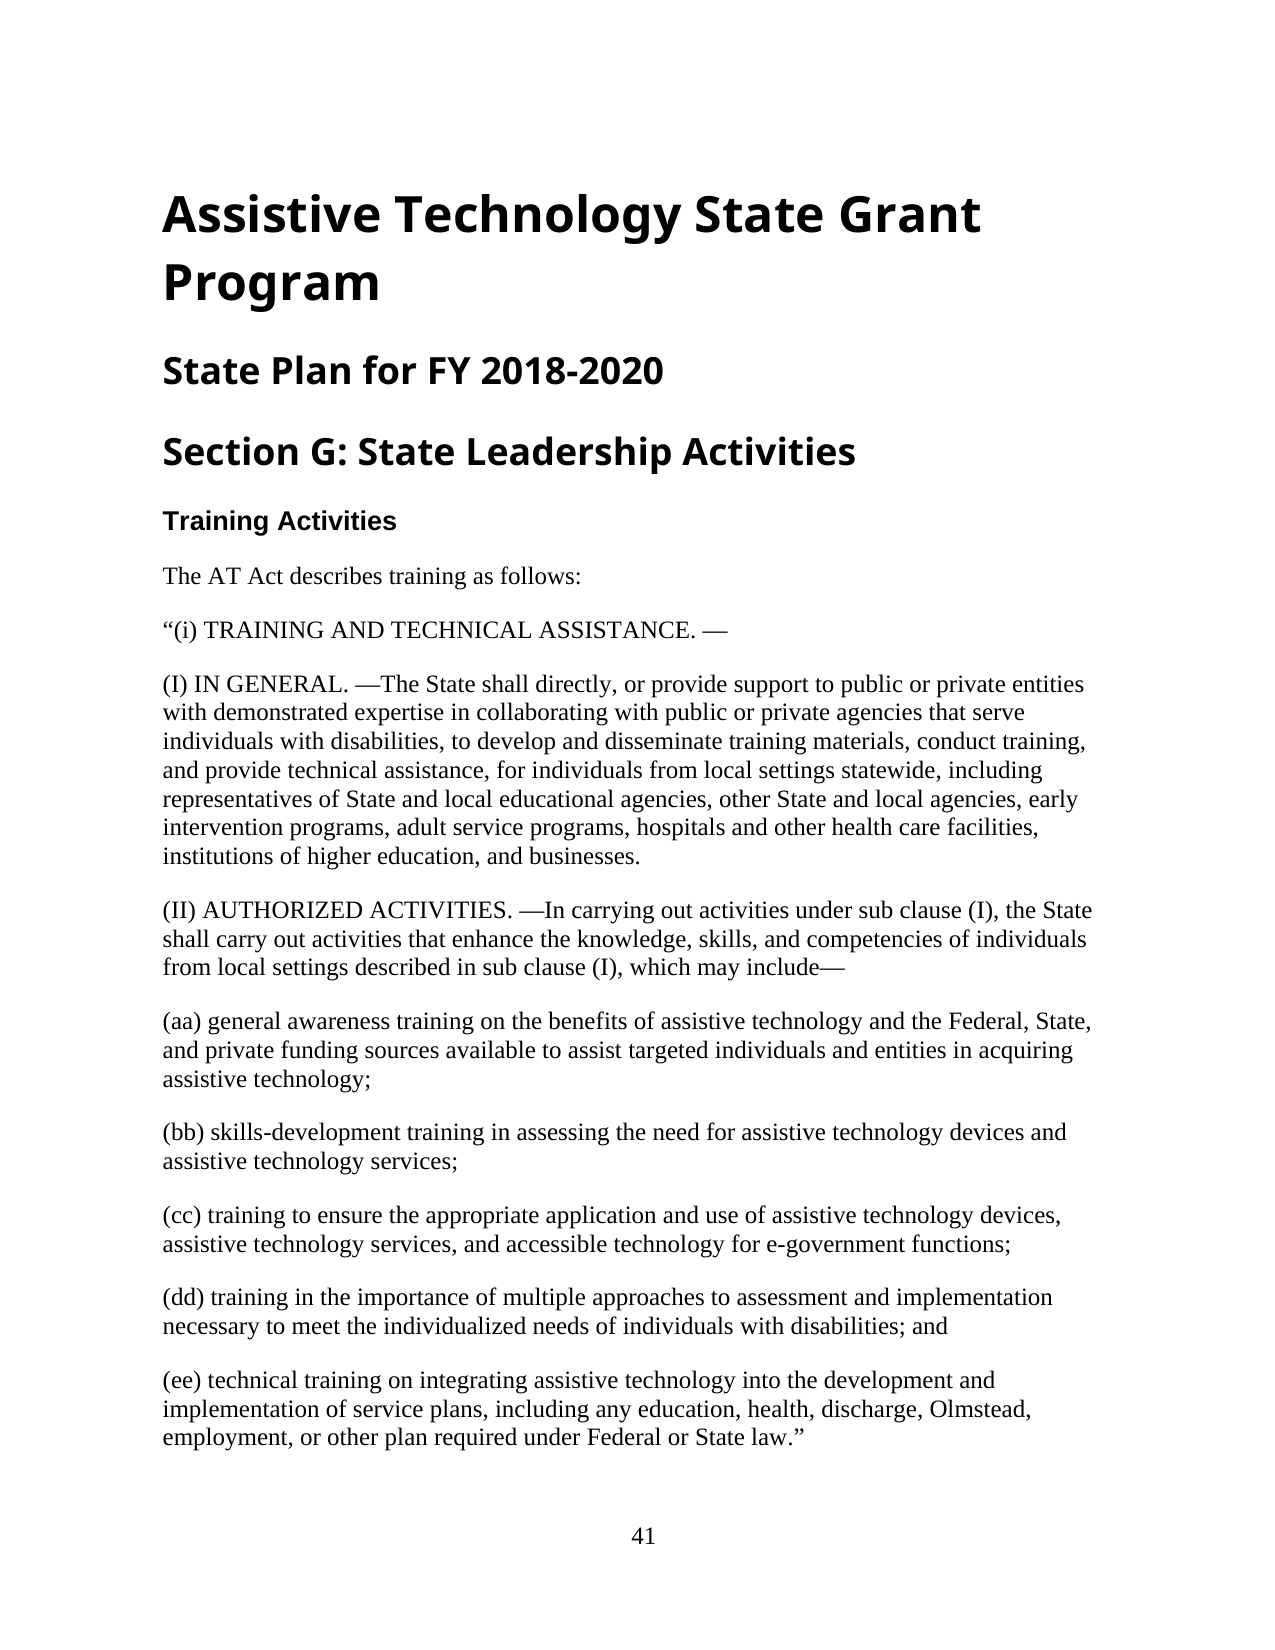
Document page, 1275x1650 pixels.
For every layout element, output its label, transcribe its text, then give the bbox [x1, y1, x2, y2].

text (dd) training in the importance of multiple approaches to assessment and implementation necessary to meet the individualized needs of individuals with disabilities; and [162, 1282, 1125, 1340]
text State Plan for FY 2018-2020 [162, 344, 1125, 396]
text The AT Act describes training as follows: [162, 561, 1125, 590]
text (aa) general awareness training on the benefits of assistive technology and the Federal, State, and private funding sources available to assist targeted individuals and entities in acquiring assistive technology; [162, 1006, 1125, 1092]
text (ee) technical training on integrating assistive technology into the development and implementation of service plans, including any education, health, discharge, Olmstead, employment, or other plan required under Federal or State law.” [162, 1365, 1125, 1451]
subtitle State Leadership Activities [162, 425, 1125, 476]
subtitle Training Activities [162, 505, 1125, 536]
text (cc) training to ensure the appropriate application and use of assistive technology devices, assistive technology services, and accessible technology for e-government functions; [162, 1200, 1125, 1257]
text (II) AUTHORIZED ACTIVITIES. —In carrying out activities under sub clause (I), the State shall carry out activities that enhance the knowledge, skills, and competencies of individuals from local settings described in sub clause (I), which may include— [162, 895, 1125, 981]
text Assistive Technology State Grant Program [162, 179, 1125, 315]
text “(i) TRAINING AND TECHNICAL ASSISTANCE. — [162, 615, 1125, 644]
text (bb) skills-development training in assessing the need for assistive technology devices and assistive technology services; [162, 1117, 1125, 1175]
text (I) IN GENERAL. —The State shall directly, or provide support to public or private entities with demonstrated expertise in collaborating with public or private agencies that serve individuals with disabilities, to develop and disseminate training materials, conduct training, and provide technical assistance, for individuals from local settings statewide, including representatives of State and local educational agencies, other State and local agencies, early intervention programs, adult service programs, hospitals and other health care facilities, institutions of higher education, and businesses. [162, 669, 1125, 870]
